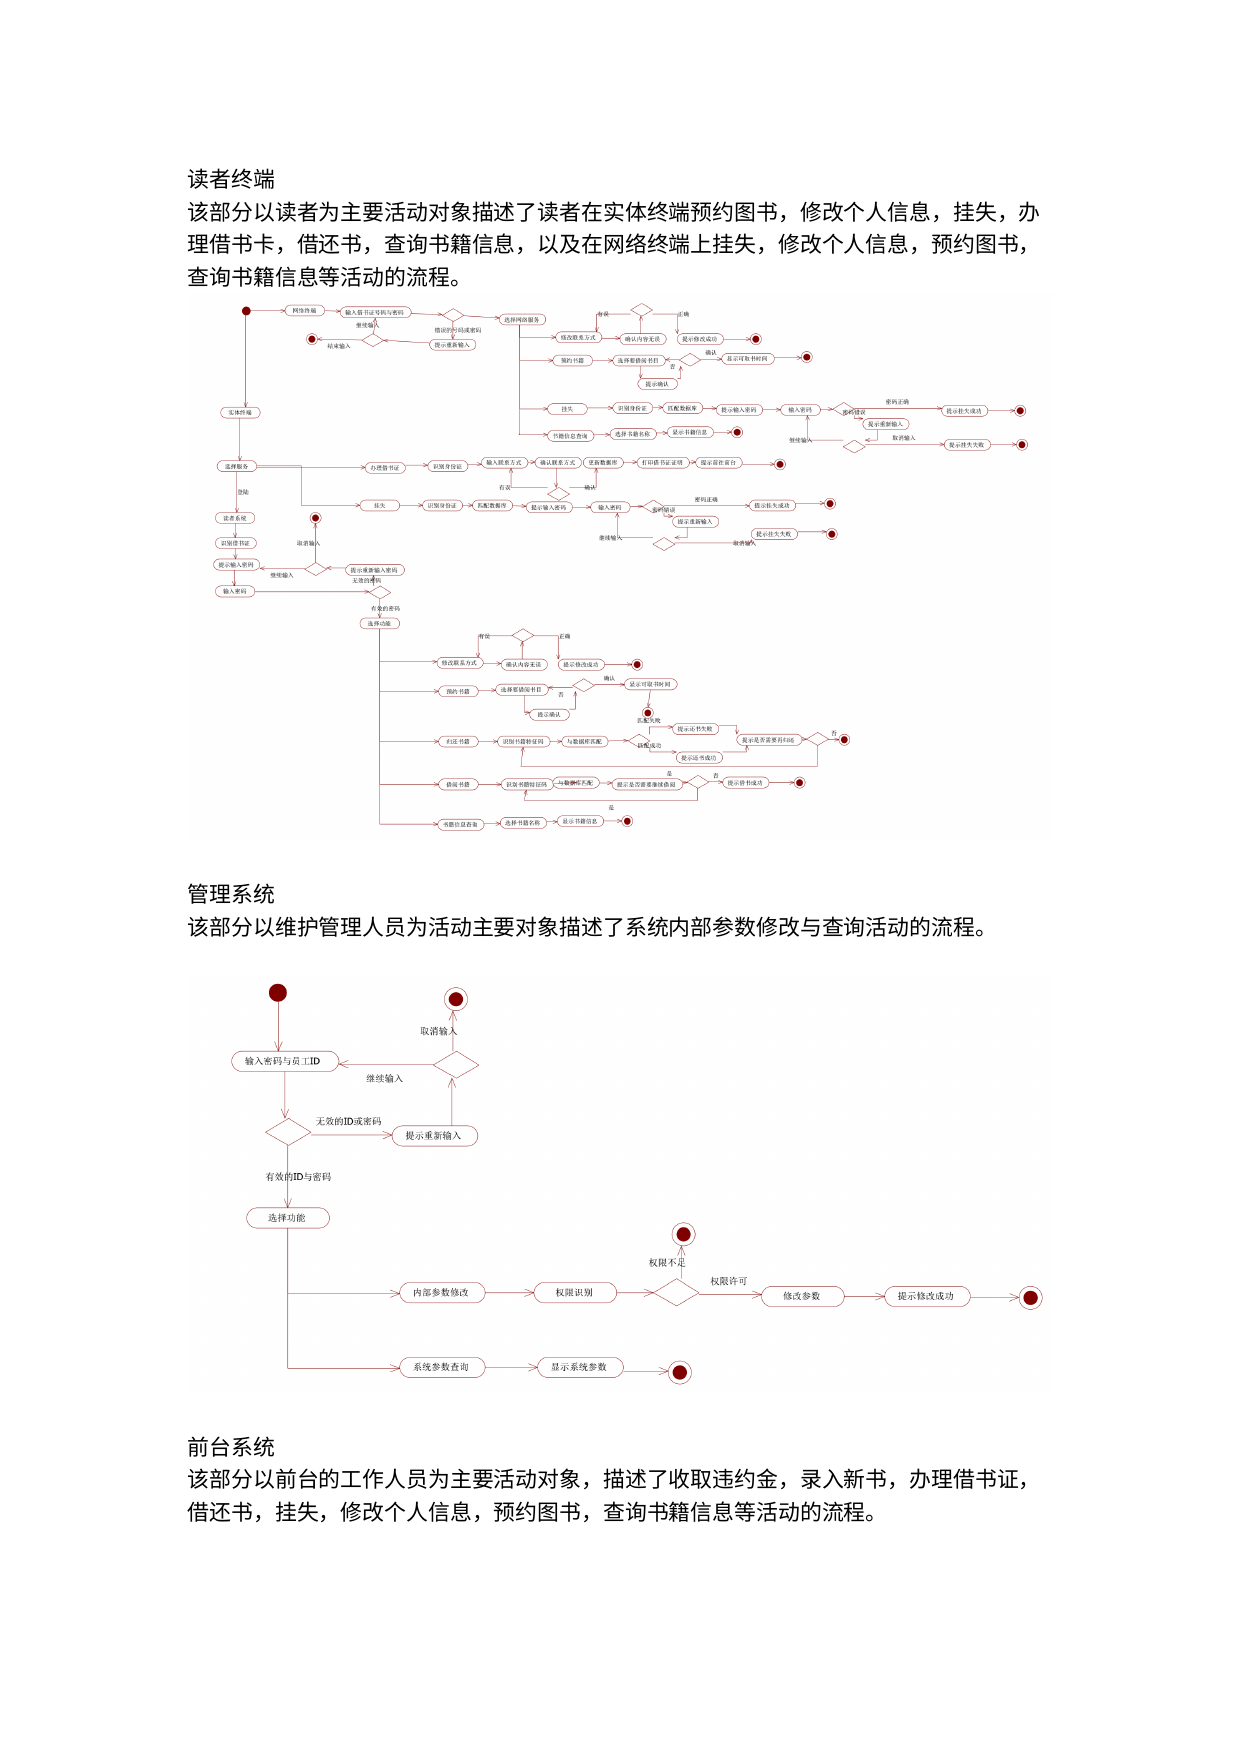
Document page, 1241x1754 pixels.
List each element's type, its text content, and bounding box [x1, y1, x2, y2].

text 该部分以读者为主要活动对象描述了读者在实体终端预约图书，修改个人信息，挂失，办理借书卡，借还书，查询书籍信息，以及在网络终端上挂失，修改个人信息，预约图书，查询书籍信息等活动的流程。 [187, 194, 1053, 292]
picture [187, 974, 1053, 1393]
picture [187, 292, 1053, 840]
text 管理系统 [187, 877, 1053, 909]
text 该部分以前台的工作人员为主要活动对象，描述了收取违约金，录入新书，办理借书证，借还书，挂失，修改个人信息，预约图书，查询书籍信息等活动的流程。 [187, 1462, 1053, 1527]
text 读者终端 [187, 162, 1053, 194]
text 该部分以维护管理人员为活动主要对象描述了系统内部参数修改与查询活动的流程。 [187, 909, 1053, 942]
text 前台系统 [187, 1429, 1053, 1462]
